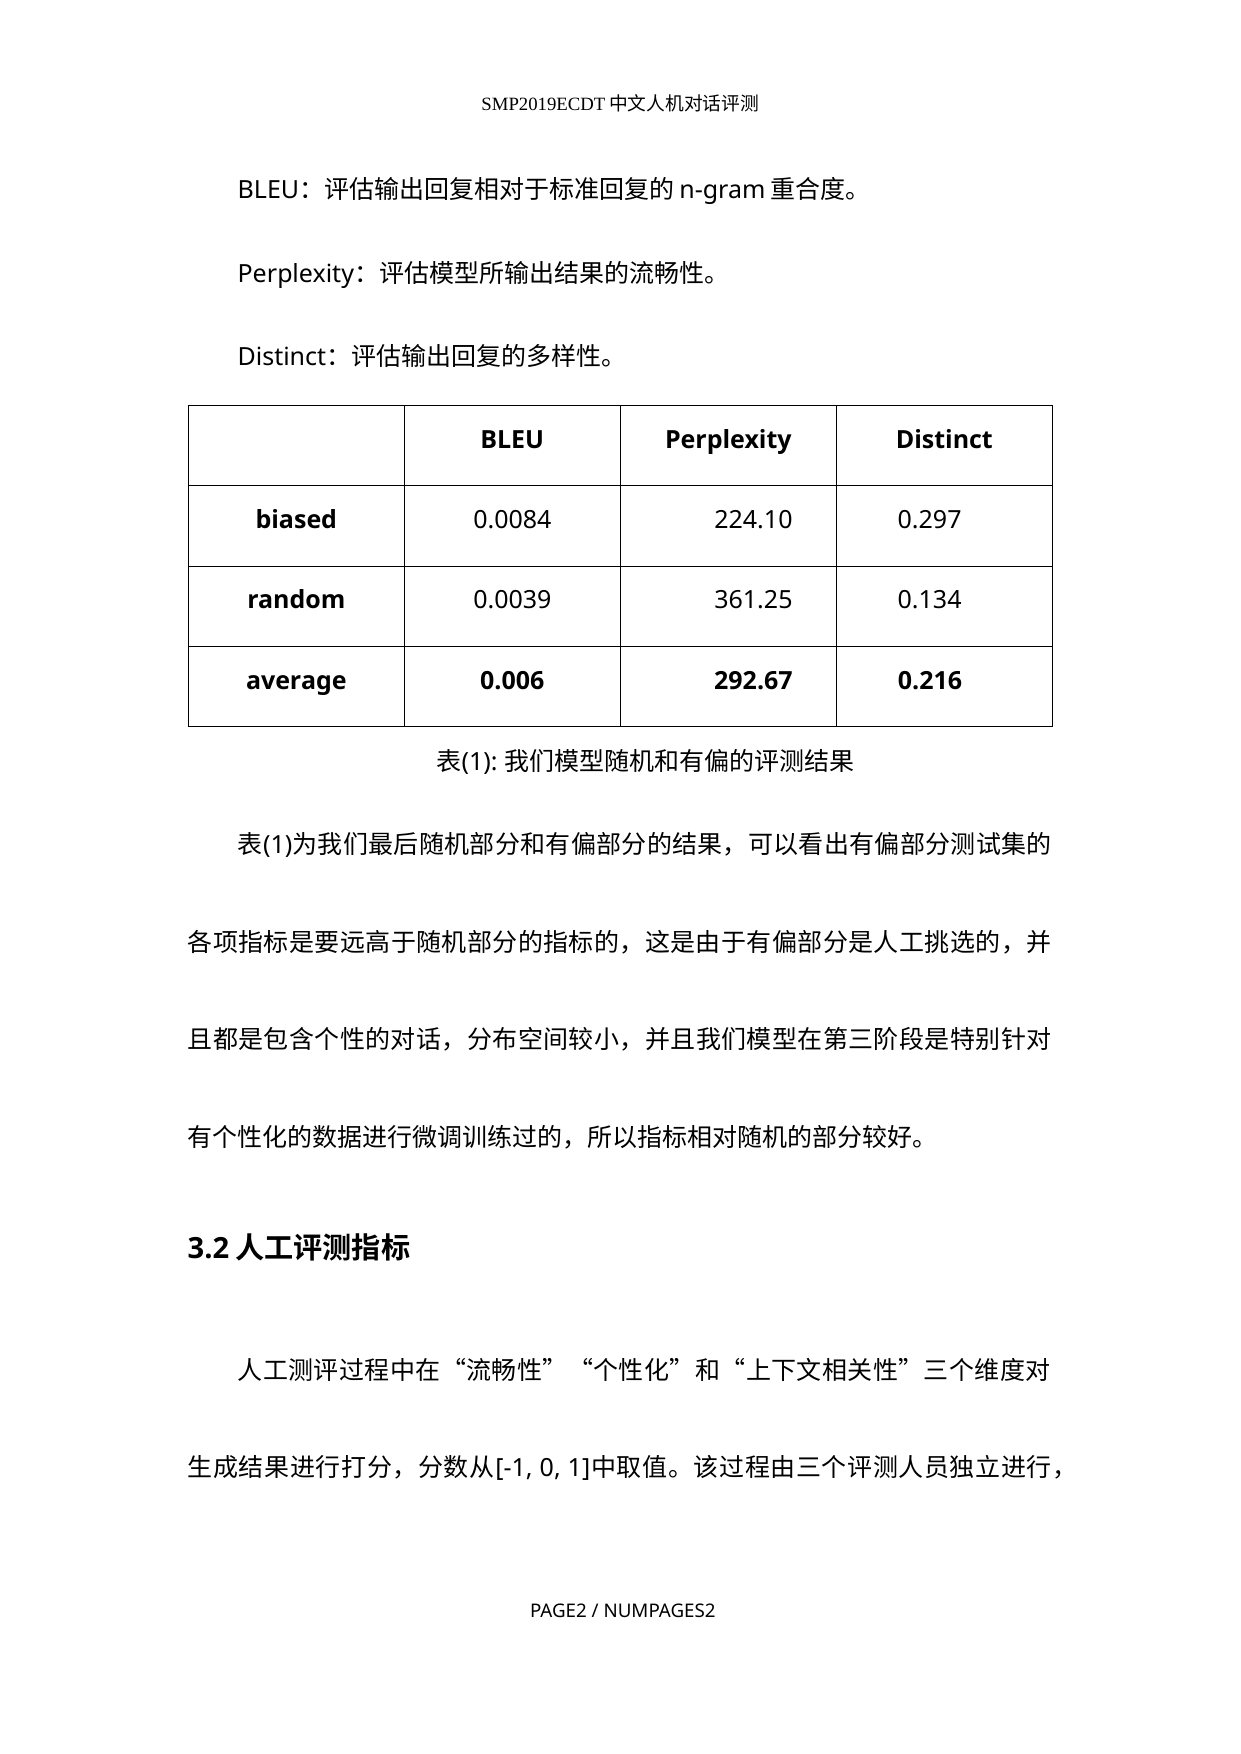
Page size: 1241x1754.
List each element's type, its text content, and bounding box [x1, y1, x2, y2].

table_cell biased [189, 486, 404, 566]
subtitle 3.2人工评测指标 [187, 1213, 1053, 1278]
table_cell average [189, 647, 404, 726]
table_header BLEU [405, 406, 620, 485]
text BLEU：评估输出回复相对于标准回复的n-gram重合度。 [187, 156, 1053, 221]
table_cell 361.25 [621, 567, 836, 646]
table_cell 0.0039 [405, 567, 620, 646]
text 表(1): 我们模型随机和有偏的评测结果 [187, 727, 1053, 792]
table_cell 0.216 [837, 647, 1052, 726]
table_header Distinct [837, 406, 1052, 485]
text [187, 1336, 1053, 1498]
table_header [189, 406, 404, 485]
table_cell 292.67 [621, 647, 836, 726]
table_header Perplexity [621, 406, 836, 485]
text Perplexity：评估模型所输出结果的流畅性。 [187, 239, 1053, 304]
table_cell 0.297 [837, 486, 1052, 566]
table_cell 0.006 [405, 647, 620, 726]
text 表(1)为我们最后随机部分和有偏部分的结果，可以看出有偏部分测试集的各项指标是要远高于随机部分的指标的，这是由于有偏部分是人工挑选的，并且都是包含个性的对话，分布空间较小，并且我们模型在第三阶段是特别针对有个性化的数据进行微调训练过的，所以指标相对随机的部分较好。 [187, 810, 1053, 1168]
table_cell random [189, 567, 404, 646]
table_cell 0.134 [837, 567, 1052, 646]
table_cell 0.0084 [405, 486, 620, 566]
table_cell 224.10 [621, 486, 836, 566]
text Distinct：评估输出回复的多样性。 [187, 322, 1053, 387]
